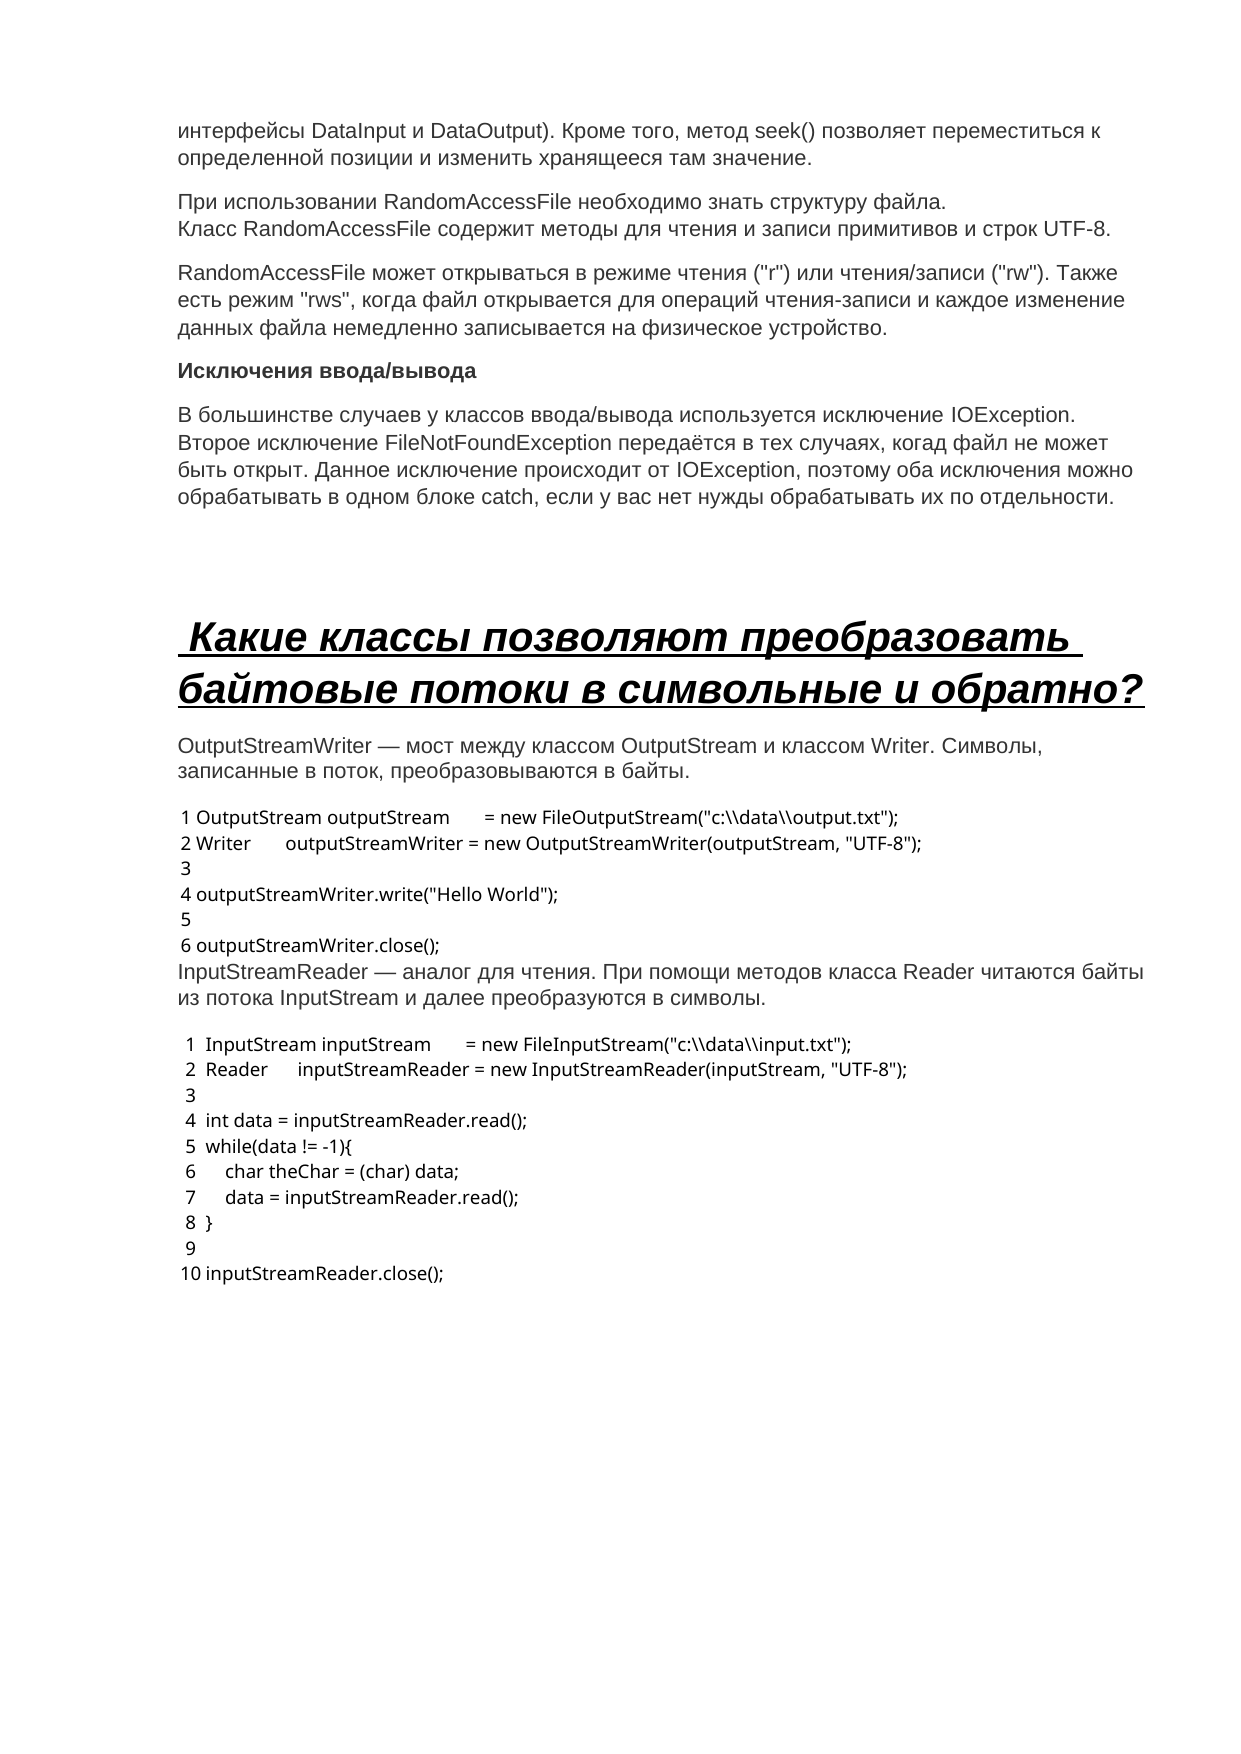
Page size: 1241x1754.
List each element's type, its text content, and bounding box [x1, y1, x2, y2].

table_header 1 2 3 4 5 6 [177, 803, 194, 959]
text При использовании RandomAccessFile необходимо знать структуру файла. Класс RandomAccessFile содержит методы для чтения и записи примитивов и строк UTF-8. [177, 189, 1152, 242]
table_header 1 2 3 4 5 6 7 8 9 10 [177, 1029, 204, 1288]
text Какие классы позволяют преобразовать байтовые потоки в символьные и обратно? [177, 613, 1152, 712]
text RandomAccessFile может открываться в режиме чтения ("r") или чтения/записи ("rw"). Также есть режим "rws", когда файл открывается для операций чтения-записи и каждое изменение данных файла немедленно записывается на физическое устройство. [177, 260, 1152, 340]
text OutputStreamWriter — мост между классом OutputStream и классом Writer. Символы, записанные в поток, преобразовываются в байты. [177, 733, 1152, 786]
table_header OutputStream outputStream = new FileOutputStream("c:\\data\\output.txt"); Writer outputStreamWriter = new OutputStreamWriter(outputStream, "UTF-8"); outputStreamWriter.write("Hello World"); outputStreamWriter.close(); [194, 803, 1152, 959]
text Исключения ввода/вывода [177, 358, 1152, 384]
text InputStreamReader — аналог для чтения. При помощи методов класса Reader читаются байты из потока InputStream и далее преобразуются в символы. [177, 959, 1152, 1013]
text В большинстве случаев у классов ввода/вывода используется исключение IOException. Второе исключение FileNotFoundException передаётся в тех случаях, когад файл не может быть открыт. Данное исключение происходит от IOException, поэтому оба исключения можно обрабатывать в одном блоке catch, если у вас нет нужды обрабатывать их по отдельности. [177, 402, 1152, 509]
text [177, 118, 1152, 171]
table_header InputStream inputStream = new FileInputStream("c:\\data\\input.txt"); Reader inputStreamReader = new InputStreamReader(inputStream, "UTF-8"); int data = inputStreamReader.read(); while(data != -1){ char theChar = (char) data; data = inputStreamReader.read(); } inputStreamReader.close(); [204, 1029, 1152, 1288]
